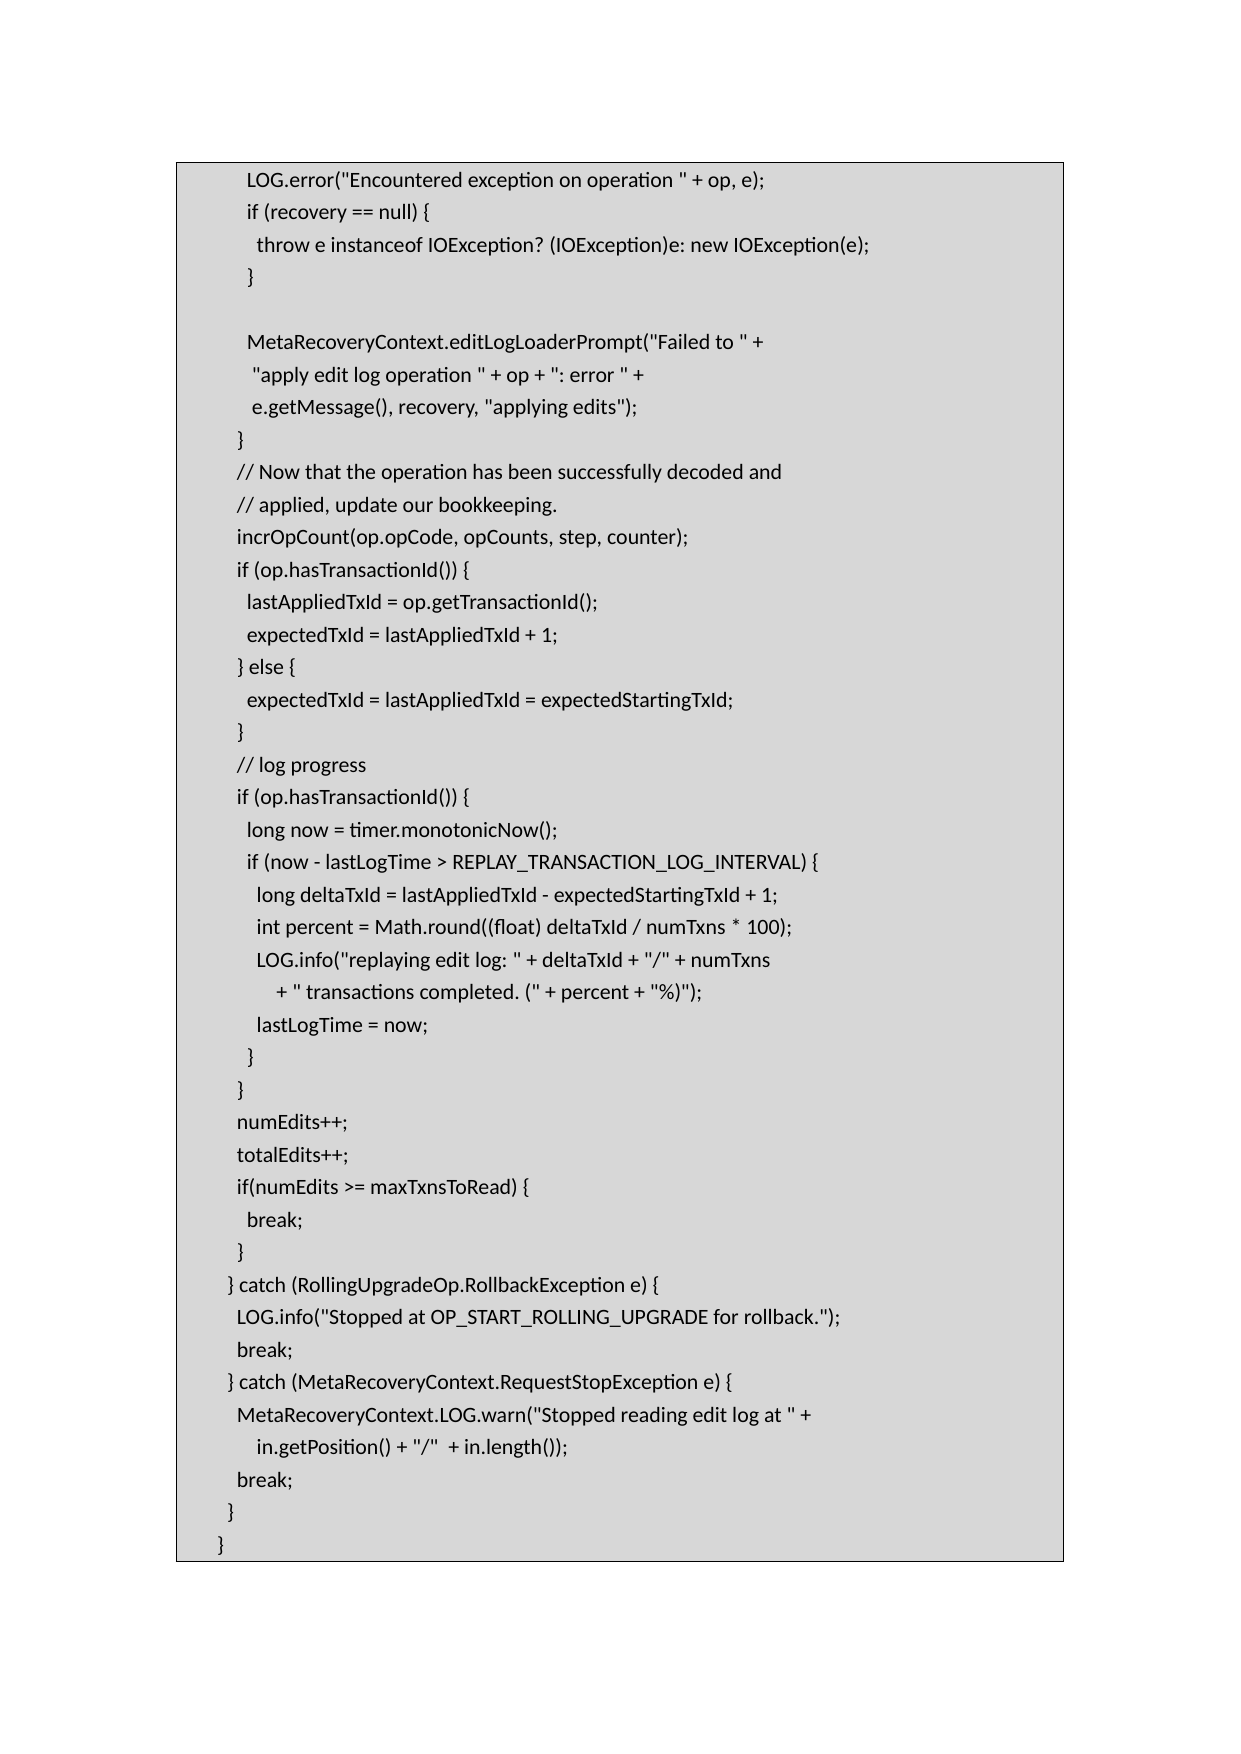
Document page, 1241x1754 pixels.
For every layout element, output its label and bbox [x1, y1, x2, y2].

table_header [177, 163, 1063, 1561]
